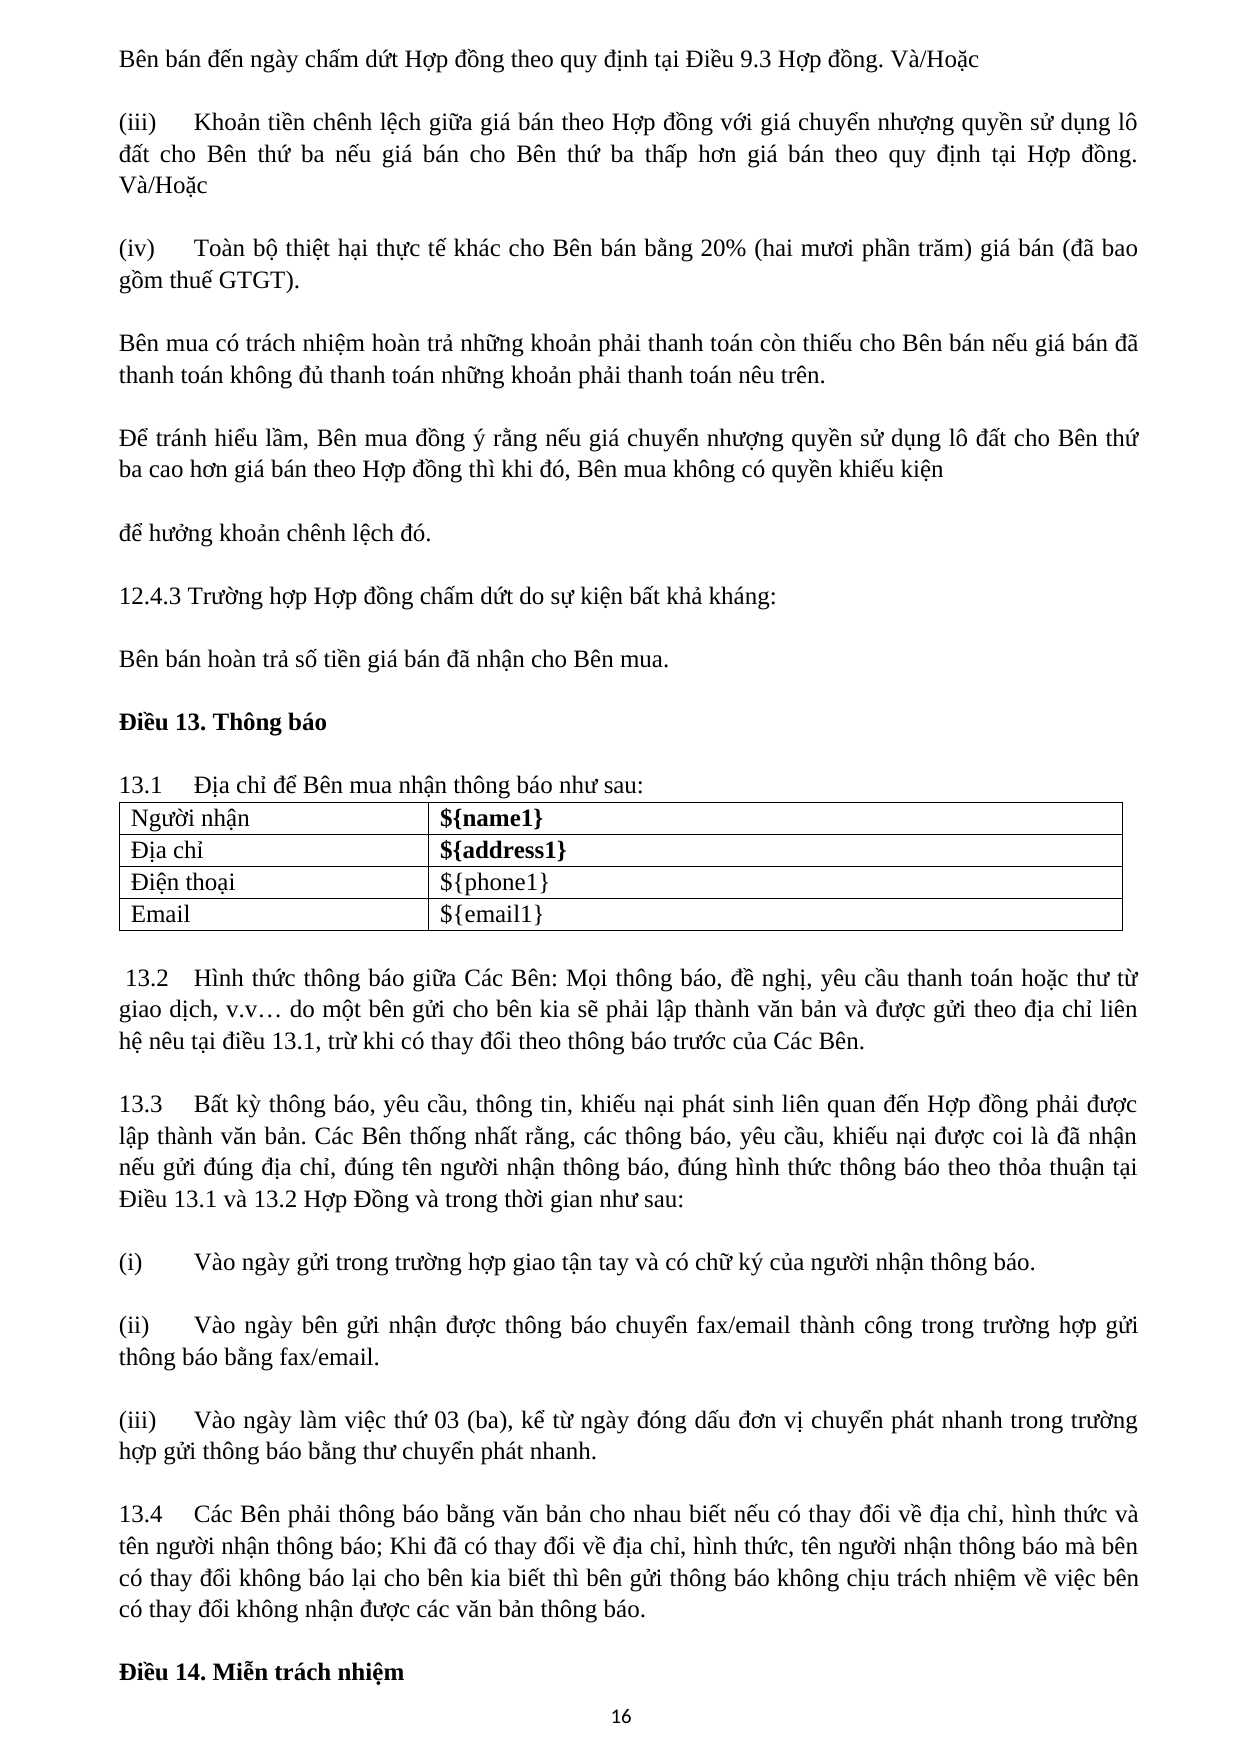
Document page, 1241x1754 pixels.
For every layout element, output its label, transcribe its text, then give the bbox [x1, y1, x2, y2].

text (i) Vào ngày gửi trong trường hợp giao tận tay và có chữ ký của người nhận thông báo. [119, 1247, 1140, 1276]
text 13.1 Địa chỉ để Bên mua nhận thông báo như sau: [119, 770, 1140, 799]
table_cell ${address1} [429, 835, 1122, 866]
table_cell Điện thoại [120, 867, 428, 898]
text Điều 13. Thông báo [119, 707, 1140, 736]
text (iv) Toàn bộ thiệt hại thực tế khác cho Bên bán bằng 20% (hai mươi phần trăm) giá bán (đã bao gồm thuế GTGT). [119, 233, 1140, 294]
text Bên mua có trách nhiệm hoàn trả những khoản phải thanh toán còn thiếu cho Bên bán nếu giá bán đã thanh toán không đủ thanh toán những khoản phải thanh toán nêu trên. [119, 328, 1140, 388]
text Điều 14. Miễn trách nhiệm [119, 1657, 1140, 1686]
table_cell ${email1} [429, 899, 1122, 930]
text 13.3 Bất kỳ thông báo, yêu cầu, thông tin, khiếu nại phát sinh liên quan đến Hợp đồng phải được lập thành văn bản. Các Bên thống nhất rằng, các thông báo, yêu cầu, khiếu nại được coi là đã nhận nếu gửi đúng địa chỉ, đúng tên người nhận thông báo, đúng hình thức thông báo theo thỏa thuận tại Điều 13.1 và 13.2 Hợp Đồng và trong thời gian như sau: [119, 1089, 1140, 1213]
text (ii) Vào ngày bên gửi nhận được thông báo chuyển fax/email thành công trong trường hợp gửi thông báo bằng fax/email. [119, 1310, 1140, 1371]
text Bên bán hoàn trả số tiền giá bán đã nhận cho Bên mua. [119, 644, 1140, 673]
text để hưởng khoản chênh lệch đó. [119, 518, 1140, 546]
table_cell ${phone1} [429, 867, 1122, 898]
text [119, 44, 1140, 73]
table_header ${name1} [429, 803, 1122, 834]
table_cell Địa chỉ [120, 835, 428, 866]
text Để tránh hiểu lầm, Bên mua đồng ý rằng nếu giá chuyển nhượng quyền sử dụng lô đất cho Bên thứ ba cao hơn giá bán theo Hợp đồng thì khi đó, Bên mua không có quyền khiếu kiện [119, 423, 1140, 483]
table_cell Email [120, 899, 428, 930]
text 13.4 Các Bên phải thông báo bằng văn bản cho nhau biết nếu có thay đổi về địa chỉ, hình thức và tên người nhận thông báo; Khi đã có thay đổi về địa chỉ, hình thức, tên người nhận thông báo mà bên có thay đổi không báo lại cho bên kia biết thì bên gửi thông báo không chịu trách nhiệm về việc bên có thay đổi không nhận được các văn bản thông báo. [119, 1499, 1140, 1623]
text (iii) Khoản tiền chênh lệch giữa giá bán theo Hợp đồng với giá chuyển nhượng quyền sử dụng lô đất cho Bên thứ ba nếu giá bán cho Bên thứ ba thấp hơn giá bán theo quy định tại Hợp đồng. Và/Hoặc [119, 107, 1140, 199]
text 12.4.3 Trường hợp Hợp đồng chấm dứt do sự kiện bất khả kháng: [119, 581, 1140, 609]
text (iii) Vào ngày làm việc thứ 03 (ba), kể từ ngày đóng dấu đơn vị chuyển phát nhanh trong trường hợp gửi thông báo bằng thư chuyển phát nhanh. [119, 1405, 1140, 1465]
text 13.2 Hình thức thông báo giữa Các Bên: Mọi thông báo, đề nghị, yêu cầu thanh toán hoặc thư từ giao dịch, v.v… do một bên gửi cho bên kia sẽ phải lập thành văn bản và được gửi theo địa chỉ liên hệ nêu tại điều 13.1, trừ khi có thay đổi theo thông báo trước của Các Bên. [119, 963, 1140, 1055]
table_header Người nhận [120, 803, 428, 834]
